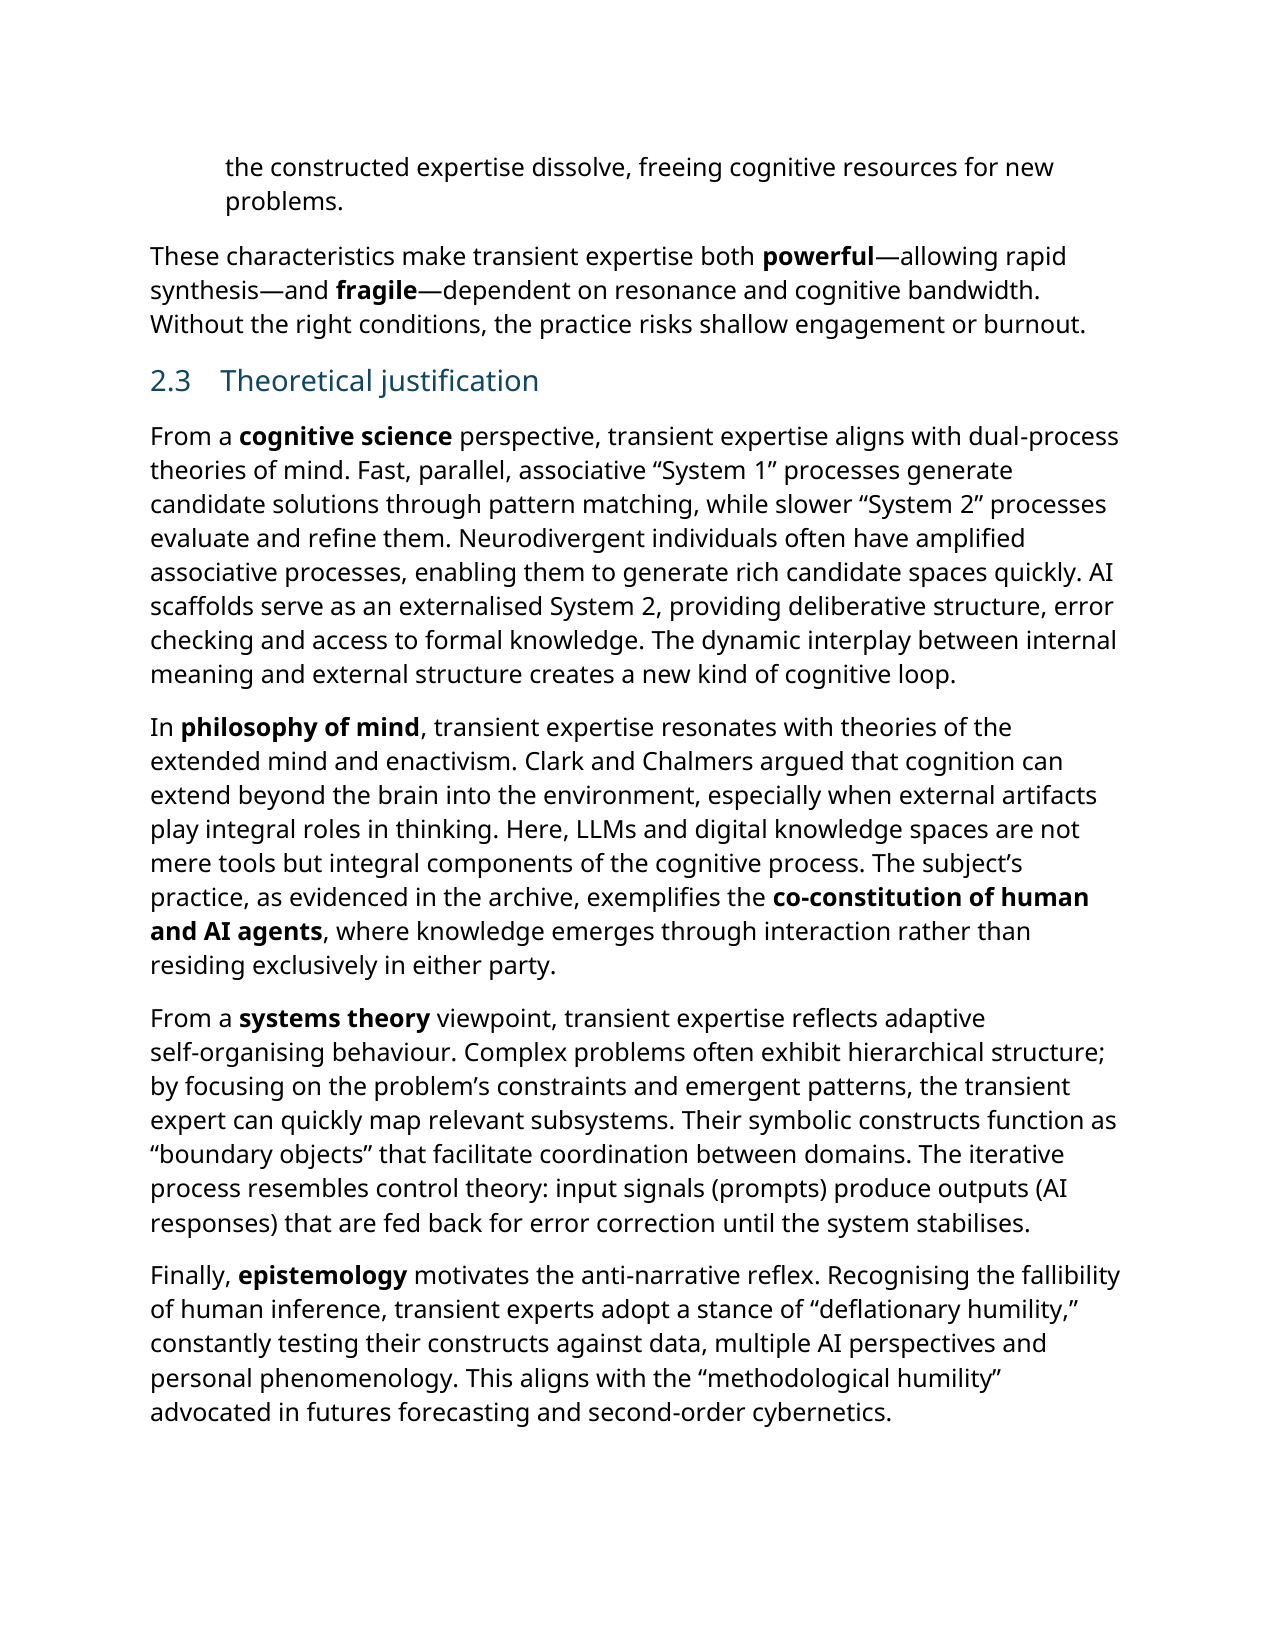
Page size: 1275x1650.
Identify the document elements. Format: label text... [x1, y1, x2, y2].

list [187, 150, 1125, 218]
subtitle 2.3 Theoretical justification [150, 360, 1125, 399]
text In philosophy of mind, transient expertise resonates with theories of the extended mind and enactivism. Clark and Chalmers argued that cognition can extend beyond the brain into the environment, especially when external artifacts play integral roles in thinking. Here, LLMs and digital knowledge spaces are not mere tools but integral components of the cognitive process. The subject’s practice, as evidenced in the archive, exemplifies the co‑constitution of human and AI agents, where knowledge emerges through interaction rather than residing exclusively in either party. [150, 709, 1125, 982]
text From a cognitive science perspective, transient expertise aligns with dual‑process theories of mind. Fast, parallel, associative “System 1” processes generate candidate solutions through pattern matching, while slower “System 2” processes evaluate and refine them. Neurodivergent individuals often have amplified associative processes, enabling them to generate rich candidate spaces quickly. AI scaffolds serve as an externalised System 2, providing deliberative structure, error checking and access to formal knowledge. The dynamic interplay between internal meaning and external structure creates a new kind of cognitive loop. [150, 418, 1125, 691]
text These characteristics make transient expertise both powerful—allowing rapid synthesis—and fragile—dependent on resonance and cognitive bandwidth. Without the right conditions, the practice risks shallow engagement or burnout. [150, 239, 1125, 341]
text Finally, epistemology motivates the anti‑narrative reflex. Recognising the fallibility of human inference, transient experts adopt a stance of “deflationary humility,” constantly testing their constructs against data, multiple AI perspectives and personal phenomenology. This aligns with the “methodological humility” advocated in futures forecasting and second‑order cybernetics. [150, 1258, 1125, 1428]
text From a systems theory viewpoint, transient expertise reflects adaptive self‑organising behaviour. Complex problems often exhibit hierarchical structure; by focusing on the problem’s constraints and emergent patterns, the transient expert can quickly map relevant subsystems. Their symbolic constructs function as “boundary objects” that facilitate coordination between domains. The iterative process resembles control theory: input signals (prompts) produce outputs (AI responses) that are fed back for error correction until the system stabilises. [150, 1001, 1125, 1239]
